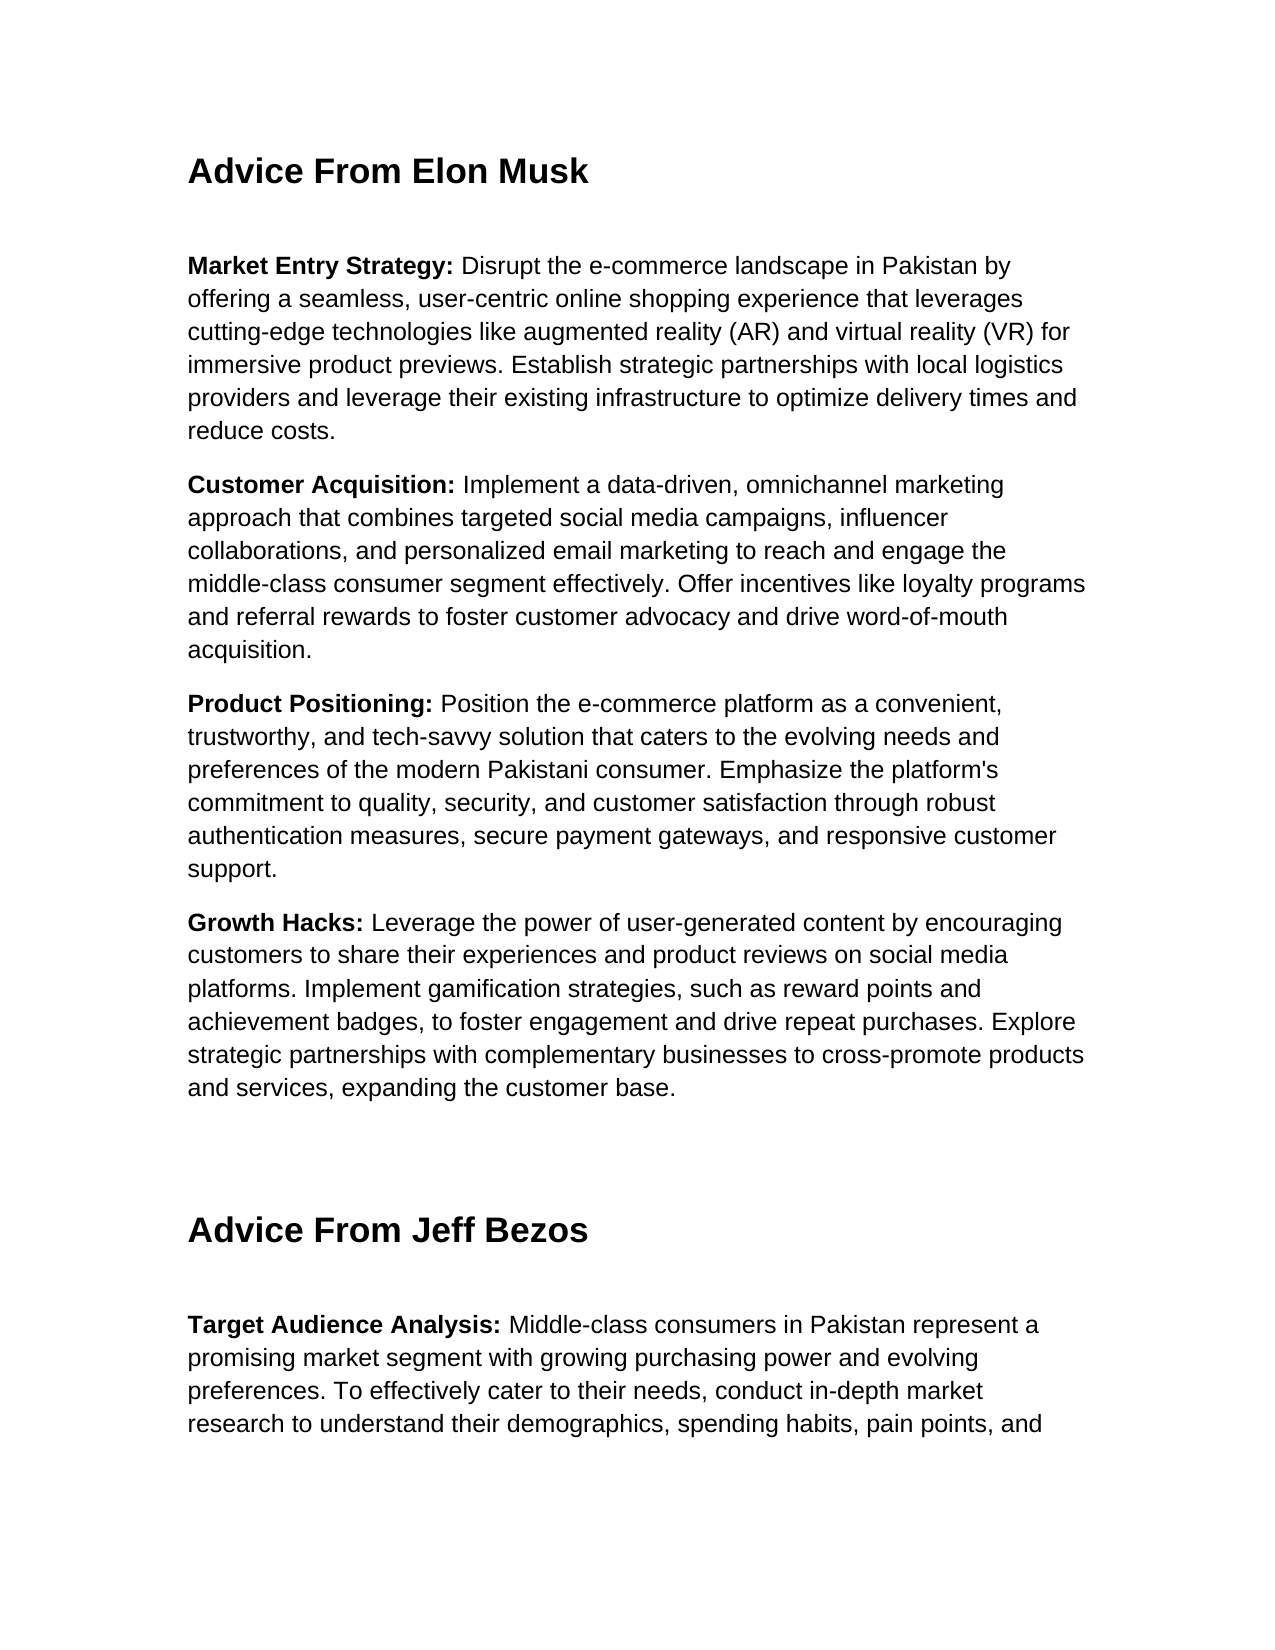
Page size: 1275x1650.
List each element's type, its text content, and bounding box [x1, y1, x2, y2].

subtitle Advice From Jeff Bezos [187, 1209, 1087, 1250]
text Growth Hacks: Leverage the power of user-generated content by encouraging customers to share their experiences and product reviews on social media platforms. Implement gamification strategies, such as reward points and achievement badges, to foster engagement and drive repeat purchases. Explore strategic partnerships with complementary businesses to cross-promote products and services, expanding the customer base. [187, 907, 1087, 1101]
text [187, 1310, 1087, 1438]
text Market Entry Strategy: Disrupt the e-commerce landscape in Pakistan by offering a seamless, user-centric online shopping experience that leverages cutting-edge technologies like augmented reality (AR) and virtual reality (VR) for immersive product previews. Establish strategic partnerships with local logistics providers and leverage their existing infrastructure to optimize delivery times and reduce costs. [187, 251, 1087, 444]
text Customer Acquisition: Implement a data-driven, omnichannel marketing approach that combines targeted social media campaigns, influencer collaborations, and personalized email marketing to reach and engage the middle-class consumer segment effectively. Offer incentives like loyalty programs and referral rewards to foster customer advocacy and drive word-of-mouth acquisition. [187, 469, 1087, 663]
text Product Positioning: Position the e-commerce platform as a convenient, trustworthy, and tech-savvy solution that caters to the evolving needs and preferences of the modern Pakistani consumer. Emphasize the platform's commitment to quality, security, and customer satisfaction through robust authentication measures, secure payment gateways, and responsive customer support. [187, 688, 1087, 882]
subtitle Advice From Elon Musk [187, 150, 1087, 191]
